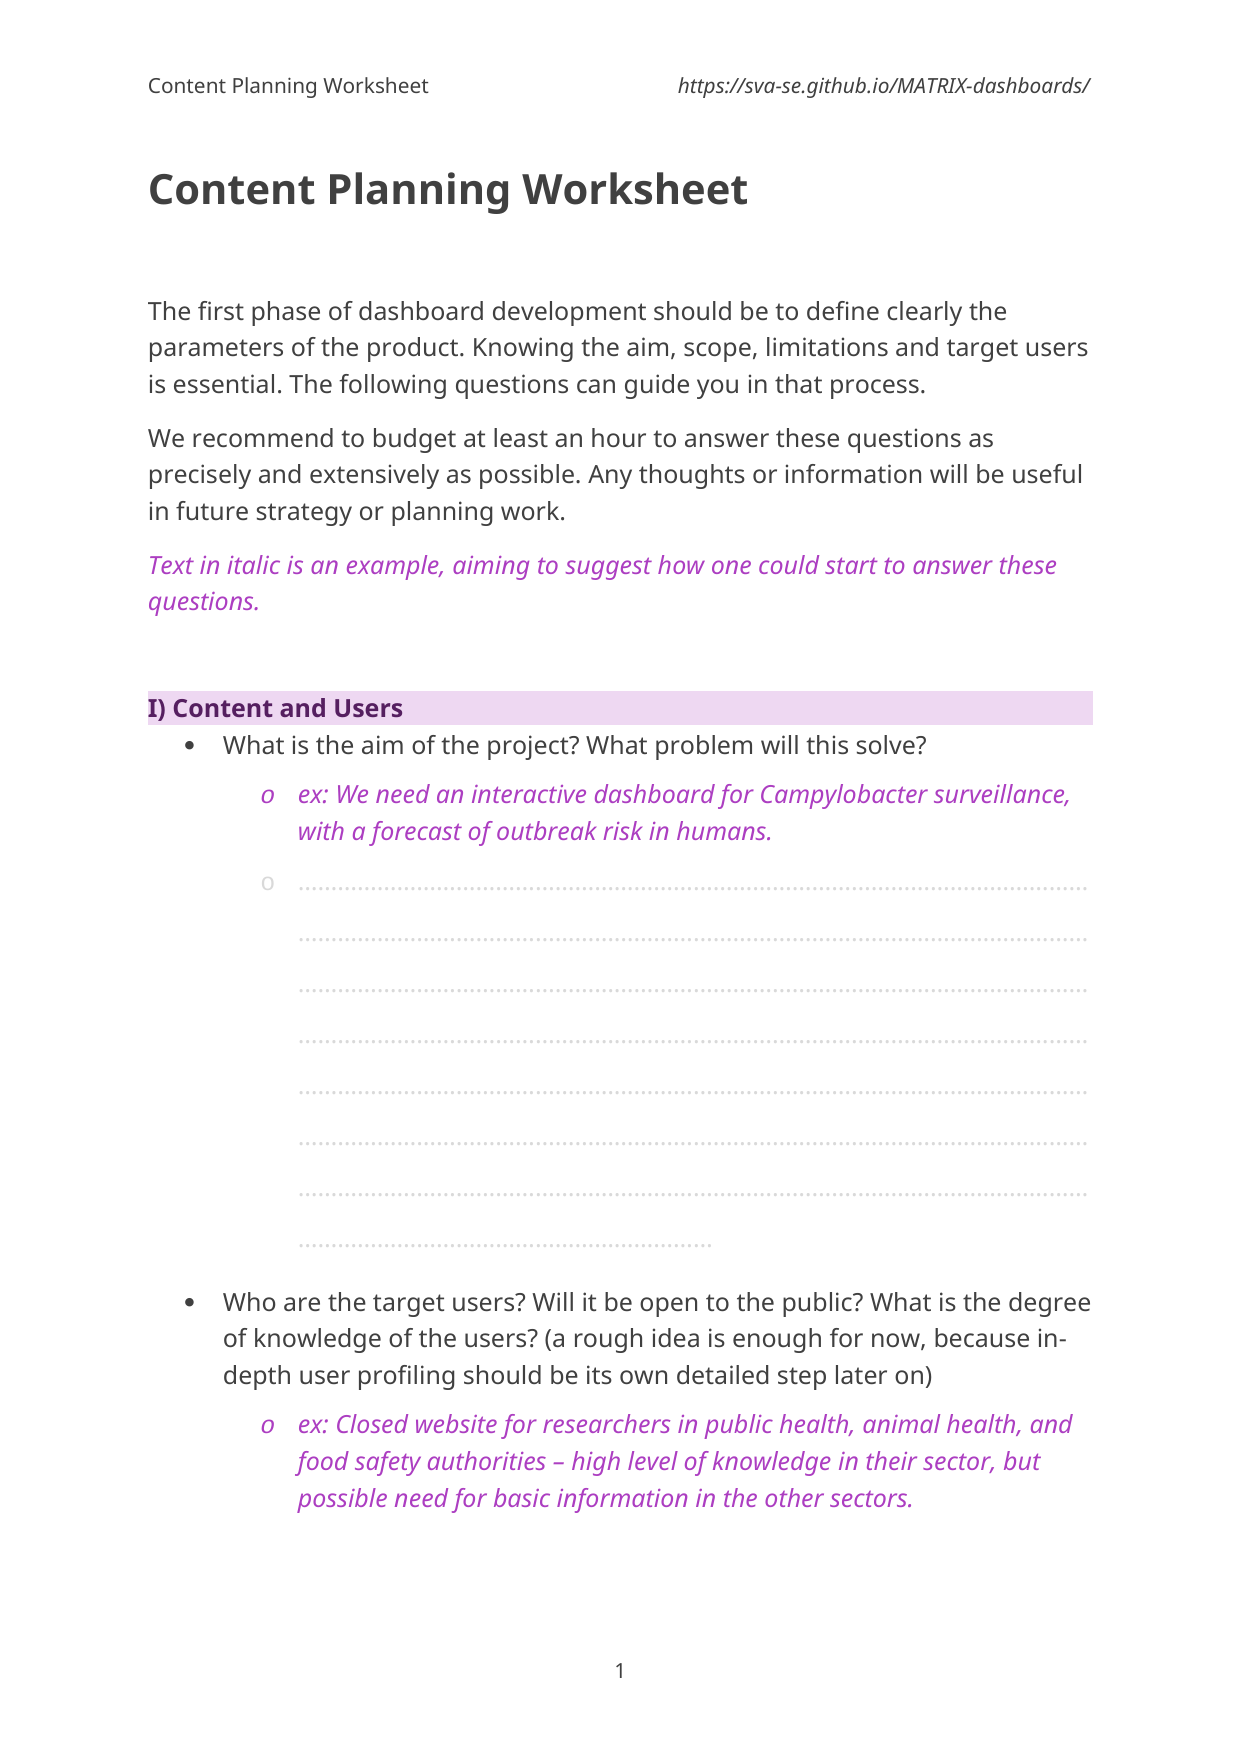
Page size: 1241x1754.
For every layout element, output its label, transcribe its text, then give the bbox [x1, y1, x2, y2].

text Text in italic is an example, aiming to suggest how one could start to answer these questions. [148, 547, 1093, 618]
list Who are the target users? Will it be open to the public? What is the degree of knowledge of the users? (a rough idea is enough for now, because in-depth user profiling should be its own detailed step later on) [185, 1284, 1093, 1392]
list ex: We need an interactive dashboard for Campylobacter surveillance, with a forecast of outbreak risk in humans. [260, 777, 1093, 848]
list ex: Closed website for researchers in public health, animal health, and food safety authorities – high level of knowledge in their sector, but possible need for basic information in the other sectors. [260, 1407, 1093, 1515]
subtitle I) Content and Users [148, 691, 1093, 725]
text We recommend to budget at least an hour to answer these questions as precisely and extensively as possible. Any thoughts or information will be useful in future strategy or planning work. [148, 420, 1093, 528]
text ………………………………………………………………………………………………………………………………………………………………………………………………………………………………………………………………………………………………………………………………………………………………………………………………………………………………………………………………………………………………………………………………………………………………………………………………………………………………………………………………………………………………………………………………………………………………………………………………………………………………… [260, 863, 1093, 1255]
text The first phase of dashboard development should be to define clearly the parameters of the product. Knowing the aim, scope, limitations and target users is essential. The following questions can guide you in that process. [148, 293, 1093, 401]
subtitle Content Planning Worksheet [148, 160, 1093, 217]
list What is the aim of the project? What problem will this solve? [185, 728, 1093, 762]
